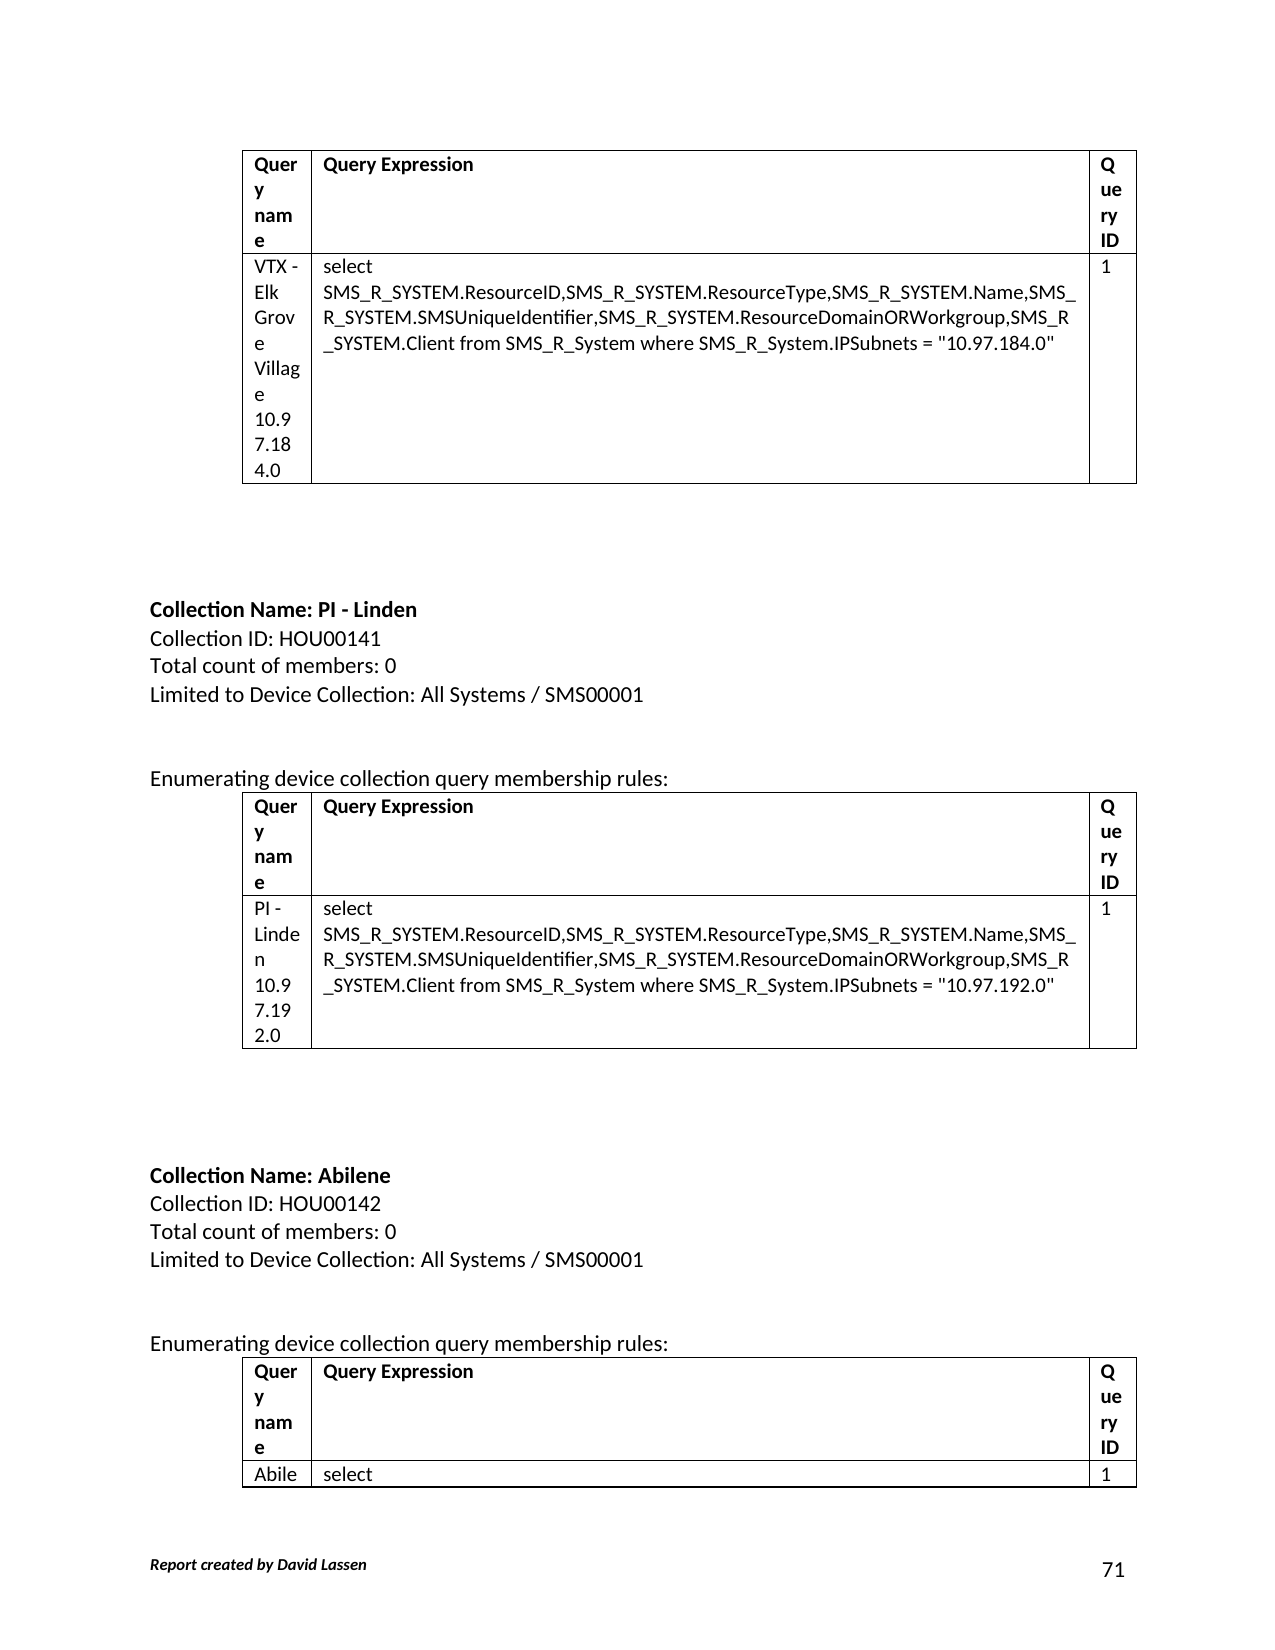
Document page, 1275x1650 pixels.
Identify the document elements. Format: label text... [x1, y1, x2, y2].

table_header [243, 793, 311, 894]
text Limited to Device Collection: All Systems / SMS00001 [150, 680, 1125, 708]
text Total count of members: 0 [150, 652, 1125, 680]
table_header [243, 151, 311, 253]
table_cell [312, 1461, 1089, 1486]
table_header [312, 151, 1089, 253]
text Collection Name: Abilene [150, 1161, 1125, 1189]
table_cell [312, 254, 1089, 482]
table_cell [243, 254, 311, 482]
text Collection ID: HOU00142 [150, 1189, 1125, 1217]
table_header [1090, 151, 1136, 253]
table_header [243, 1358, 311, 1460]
text Total count of members: 0 [150, 1217, 1125, 1245]
text Collection Name: PI - Linden [150, 596, 1125, 624]
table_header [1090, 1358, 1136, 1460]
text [150, 1245, 1125, 1273]
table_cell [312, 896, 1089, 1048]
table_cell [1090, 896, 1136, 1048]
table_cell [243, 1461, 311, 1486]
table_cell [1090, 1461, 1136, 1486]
text Enumerating device collection query membership rules: [150, 1329, 1125, 1357]
text Enumerating device collection query membership rules: [150, 764, 1125, 792]
text Collection ID: HOU00141 [150, 624, 1125, 652]
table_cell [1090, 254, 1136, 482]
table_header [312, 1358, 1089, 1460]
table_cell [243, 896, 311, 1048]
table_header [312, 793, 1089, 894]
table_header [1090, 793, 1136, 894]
